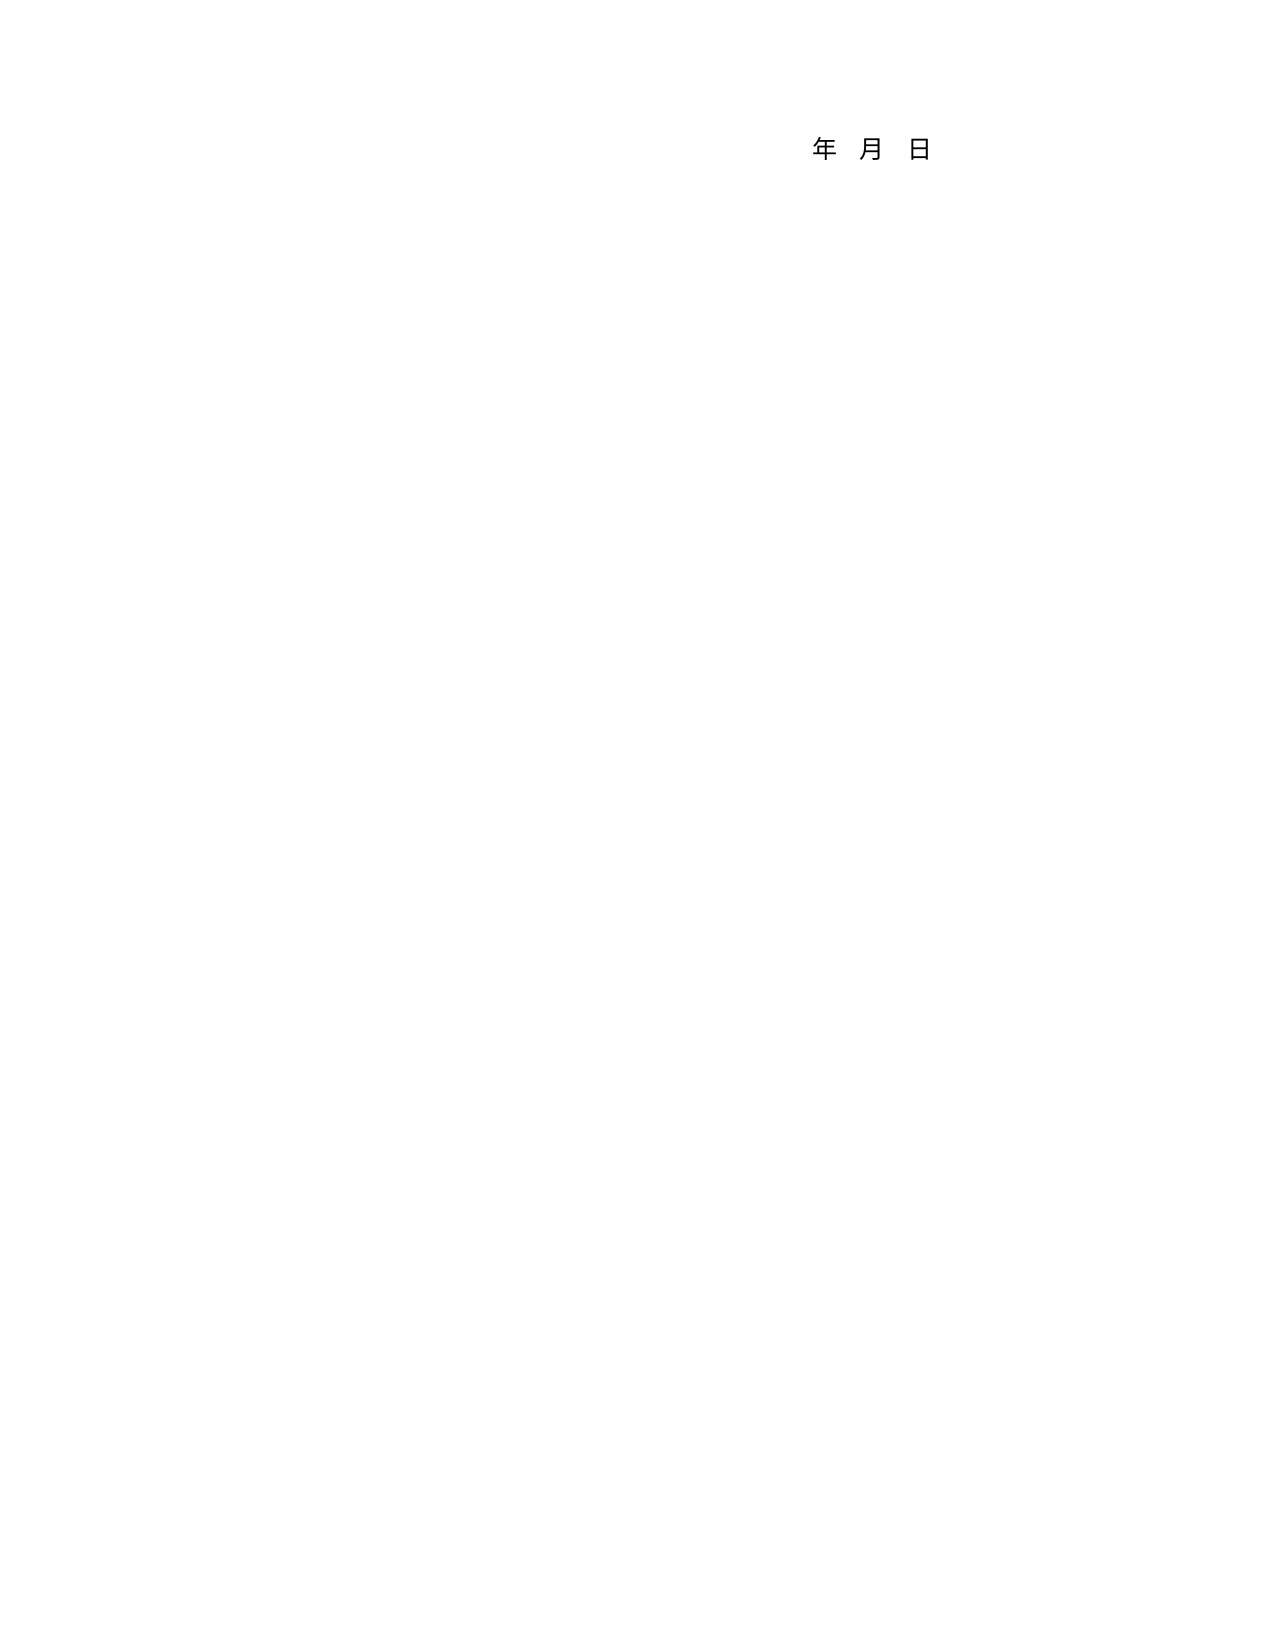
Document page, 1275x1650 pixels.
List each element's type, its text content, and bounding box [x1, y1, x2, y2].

text 年 月 日 [187, 125, 1087, 167]
